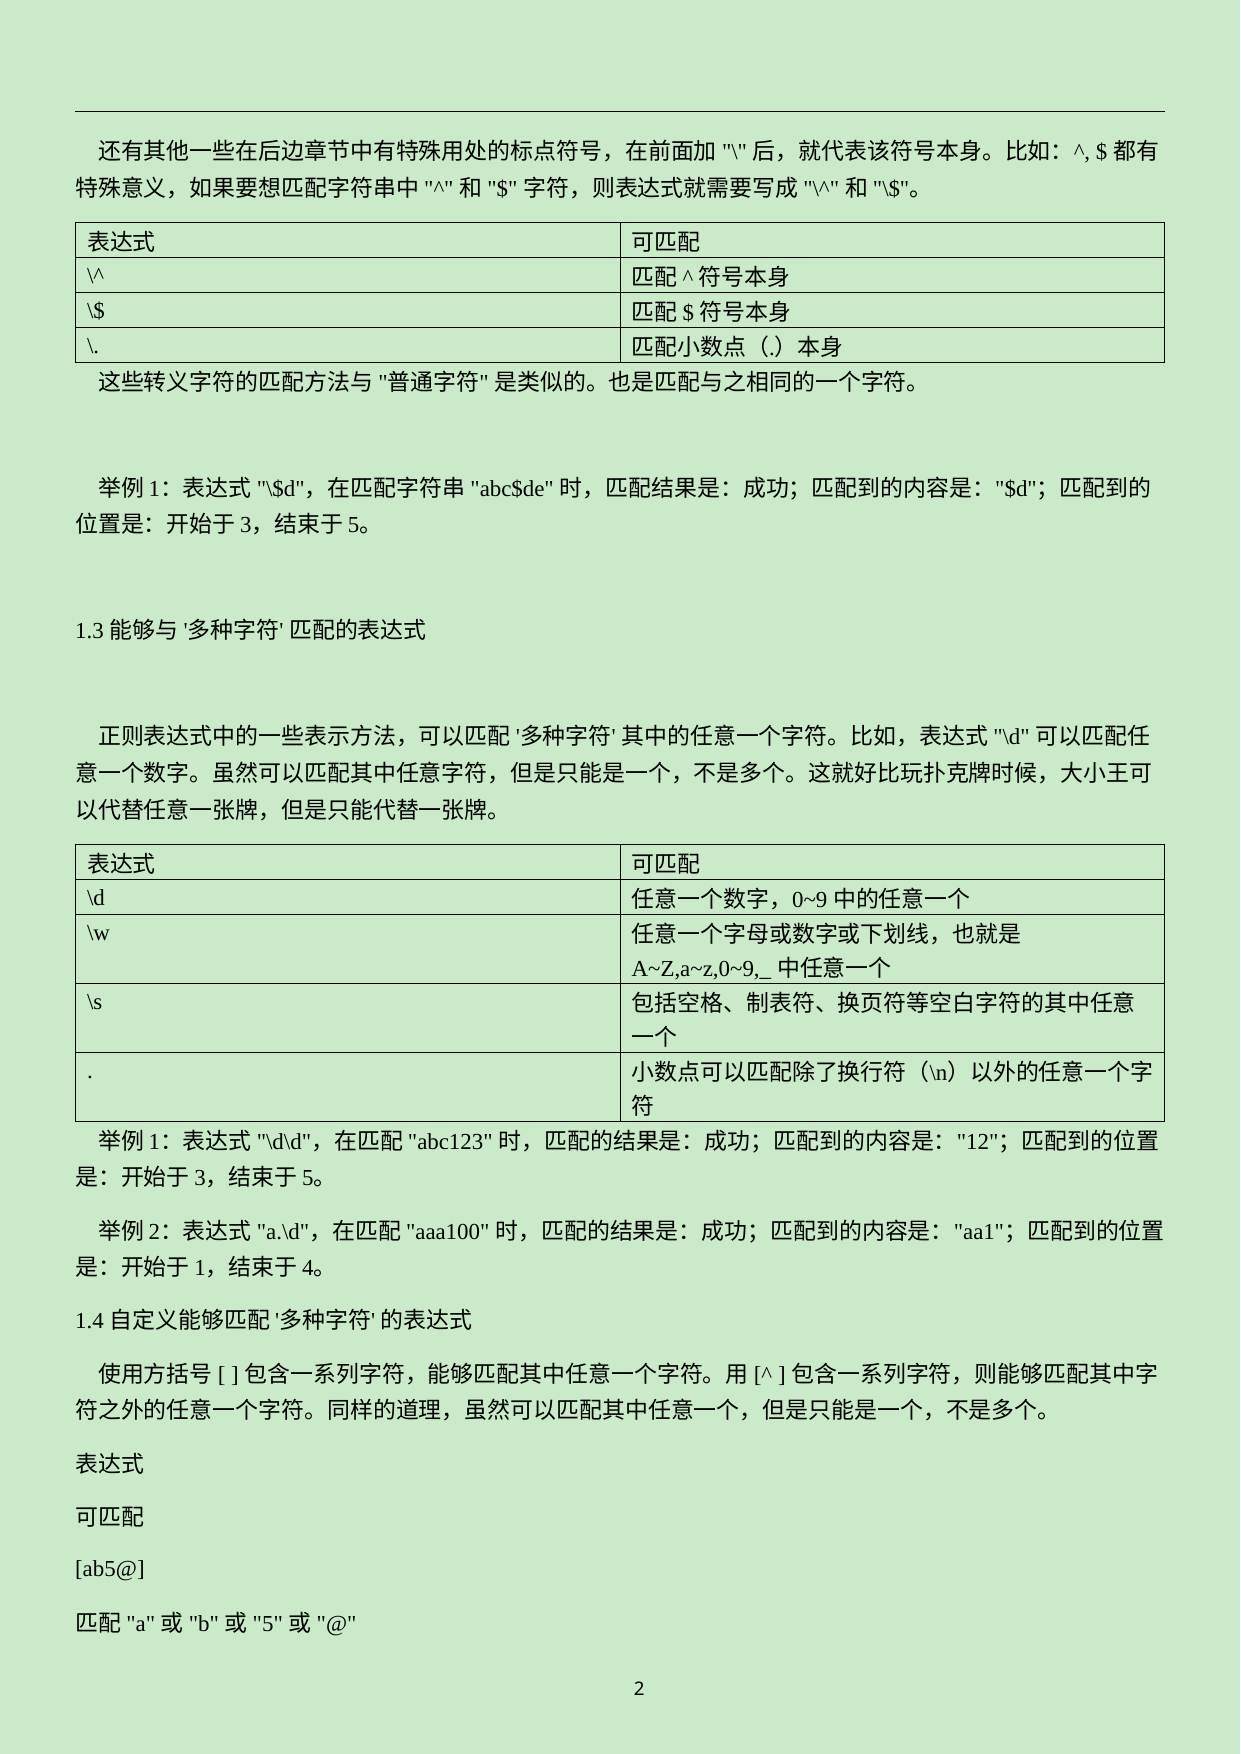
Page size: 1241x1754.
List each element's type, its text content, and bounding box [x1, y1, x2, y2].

table_cell \$ [76, 293, 620, 327]
table_cell 任意一个数字，0~9 中的任意一个 [621, 880, 1164, 914]
table_cell \w [76, 915, 620, 983]
table_cell \. [76, 328, 620, 362]
table_header 可匹配 [621, 845, 1164, 879]
text [ab5@] [75, 1552, 1165, 1586]
table_cell 匹配 ^ 符号本身 [621, 258, 1164, 292]
table_cell \d [76, 880, 620, 914]
text 举例2：表达式 "a.\d"，在匹配 "aaa100" 时，匹配的结果是：成功；匹配到的内容是："aa1"；匹配到的位置是：开始于1，结束于4。 [75, 1212, 1165, 1283]
text 匹配 "a" 或 "b" 或 "5" 或 "@" [75, 1604, 1165, 1638]
text 举例1：表达式 "\d\d"，在匹配 "abc123" 时，匹配的结果是：成功；匹配到的内容是："12"；匹配到的位置是：开始于3，结束于5。 [75, 1122, 1165, 1193]
text 可匹配 [75, 1498, 1165, 1532]
table_cell 任意一个字母或数字或下划线，也就是 A~Z,a~z,0~9,_ 中任意一个 [621, 915, 1164, 983]
table_cell 匹配 $ 符号本身 [621, 293, 1164, 327]
text 表达式 [75, 1445, 1165, 1479]
table_header 表达式 [76, 223, 620, 257]
text 还有其他一些在后边章节中有特殊用处的标点符号，在前面加 "\" 后，就代表该符号本身。比如：^, $ 都有特殊意义，如果要想匹配字符串中 "^" 和 "$" 字符，则表达式就需要写成 "\^" 和 "\$"。 [75, 132, 1165, 203]
text 1.3 能够与 '多种字符' 匹配的表达式 [75, 612, 1165, 646]
table_cell \s [76, 984, 620, 1052]
table_cell 包括空格、制表符、换页符等空白字符的其中任意一个 [621, 984, 1164, 1052]
table_cell 匹配小数点（.）本身 [621, 328, 1164, 362]
table_cell 小数点可以匹配除了换行符（\n）以外的任意一个字符 [621, 1053, 1164, 1121]
text 使用方括号 [ ] 包含一系列字符，能够匹配其中任意一个字符。用 [^ ] 包含一系列字符，则能够匹配其中字符之外的任意一个字符。同样的道理，虽然可以匹配其中任意一个，但是只能是一个，不是多个。 [75, 1355, 1165, 1426]
table_header 表达式 [76, 845, 620, 879]
text 正则表达式中的一些表示方法，可以匹配 '多种字符' 其中的任意一个字符。比如，表达式 "\d" 可以匹配任意一个数字。虽然可以匹配其中任意字符，但是只能是一个，不是多个。这就好比玩扑克牌时候，大小王可以代替任意一张牌，但是只能代替一张牌。 [75, 718, 1165, 825]
table_cell . [76, 1053, 620, 1121]
table_cell \^ [76, 258, 620, 292]
text 举例1：表达式 "\$d"，在匹配字符串 "abc$de" 时，匹配结果是：成功；匹配到的内容是："$d"；匹配到的位置是：开始于3，结束于5。 [75, 469, 1165, 540]
text 1.4 自定义能够匹配 '多种字符' 的表达式 [75, 1302, 1165, 1336]
text 这些转义字符的匹配方法与 "普通字符" 是类似的。也是匹配与之相同的一个字符。 [75, 363, 1165, 397]
table_header 可匹配 [621, 223, 1164, 257]
